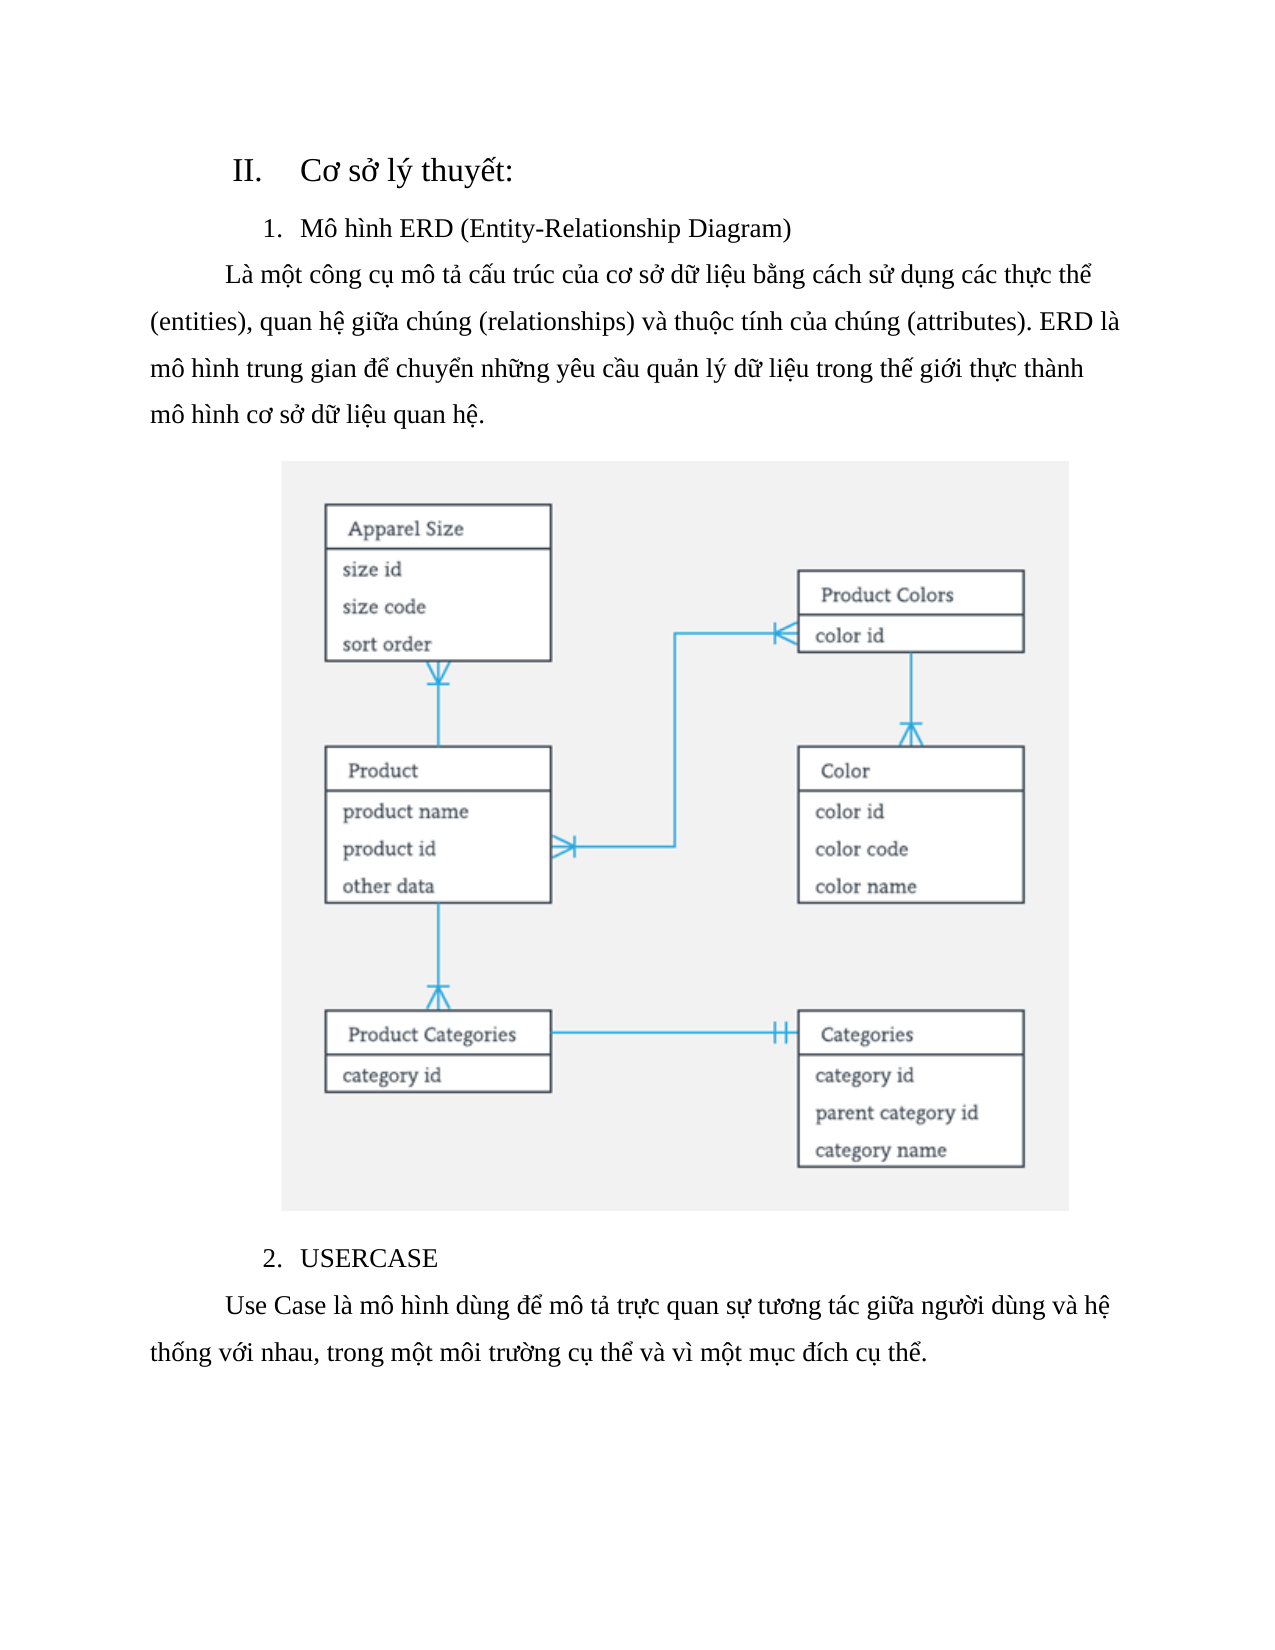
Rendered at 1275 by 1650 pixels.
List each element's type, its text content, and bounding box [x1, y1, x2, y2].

subtitle Mô hình ERD (Entity-Relationship Diagram) [262, 212, 1125, 243]
text Use Case là mô hình dùng để mô tả trực quan sự tương tác giữa người dùng và hệ thống với nhau, trong một môi trường cụ thể và vì một mục đích cụ thể. [150, 1289, 1125, 1367]
subtitle USERCASE [262, 1242, 1125, 1273]
subtitle Cơ sở lý thuyết: [262, 150, 1125, 188]
picture [281, 461, 1069, 1211]
text Là một công cụ mô tả cấu trúc của cơ sở dữ liệu bằng cách sử dụng các thực thể (entities), quan hệ giữa chúng (relationships) và thuộc tính của chúng (attributes). ERD là mô hình trung gian để chuyển những yêu cầu quản lý dữ liệu trong thế giới thực thành mô hình cơ sở dữ liệu quan hệ. [150, 258, 1125, 429]
